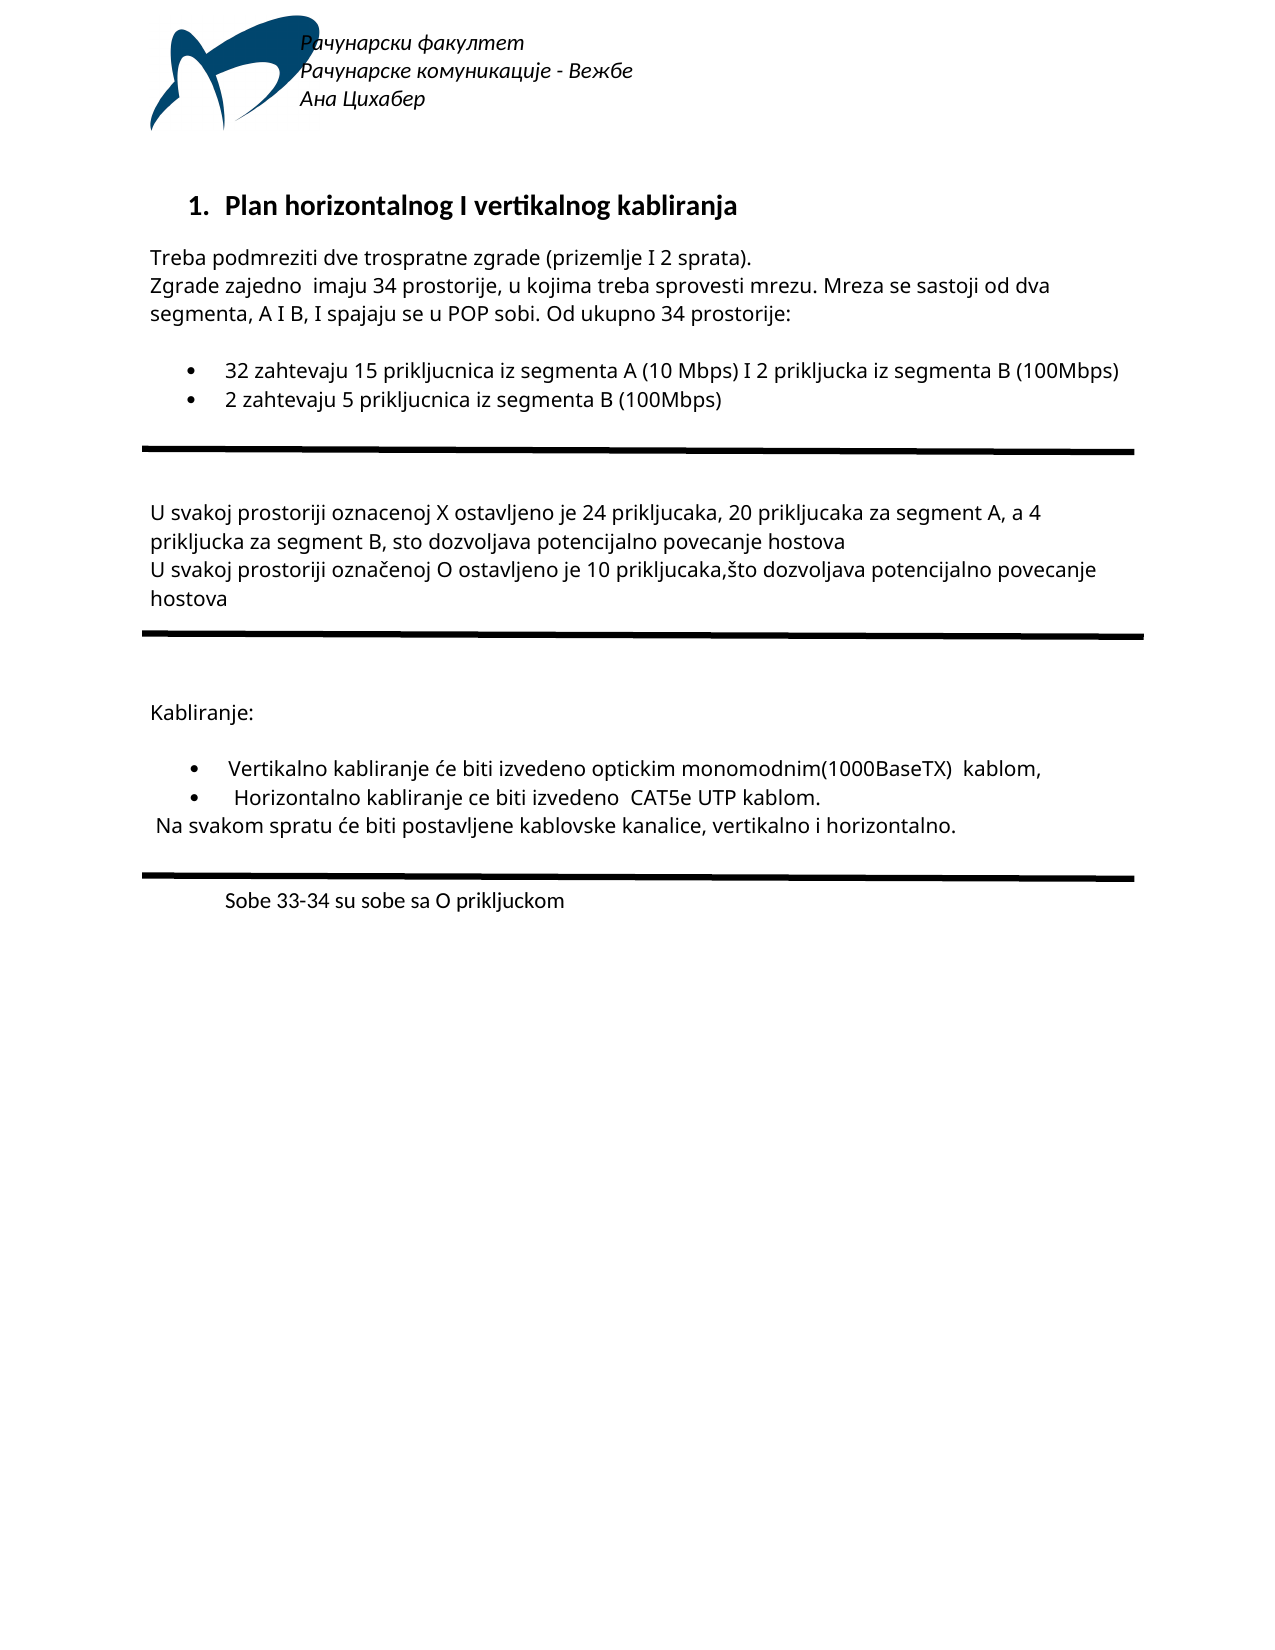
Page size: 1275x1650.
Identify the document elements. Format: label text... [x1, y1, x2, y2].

text U svakoj prostoriji oznacenoj X ostavljeno je 24 prikljucaka, 20 prikljucaka za segment A, a 4 [150, 498, 1125, 527]
text U svakoj prostoriji označenoj O ostavljeno je 10 prikljucaka,što dozvoljava potencijalno povecanje hostova [150, 555, 1125, 612]
list Plan horizontalnog I vertikalnog kabliranja [187, 187, 1125, 223]
picture [315, 68, 320, 77]
picture [315, 40, 320, 49]
text Na svakom spratu će biti postavljene kablovske kanalice, vertikalno i horizontalno. [150, 811, 1125, 840]
text Zgrade zajedno imaju 34 prostorije, u kojima treba sprovesti mrezu. Mreza se sastoji od dva segmenta, A I B, I spajaju se u POP sobi. Od ukupno 34 prostorije: [150, 271, 1125, 328]
picture [149, 15, 320, 131]
list 2 zahtevaju 5 prikljucnica iz segmenta B (100Mbps) [187, 385, 1125, 413]
list 32 zahtevaju 15 prikljucnica iz segmenta A (10 Mbps) I 2 prikljucka iz segmenta B (100Mbps) [187, 356, 1125, 385]
text prikljucka za segment B, sto dozvoljava potencijalno povecanje hostova [150, 527, 1125, 555]
list Vertikalno kabliranje će biti izvedeno optickim monomodnim(1000BaseTX) kablom, [191, 754, 1125, 783]
text Treba podmreziti dve trospratne zgrade (prizemlje I 2 sprata). [150, 243, 1125, 271]
text Sobe 33-34 su sobe sa O prikljuckom [150, 887, 1125, 915]
text Kabliranje: [150, 698, 1125, 726]
list Horizontalno kabliranje ce biti izvedeno CAT5e UTP kablom. [191, 783, 1125, 811]
